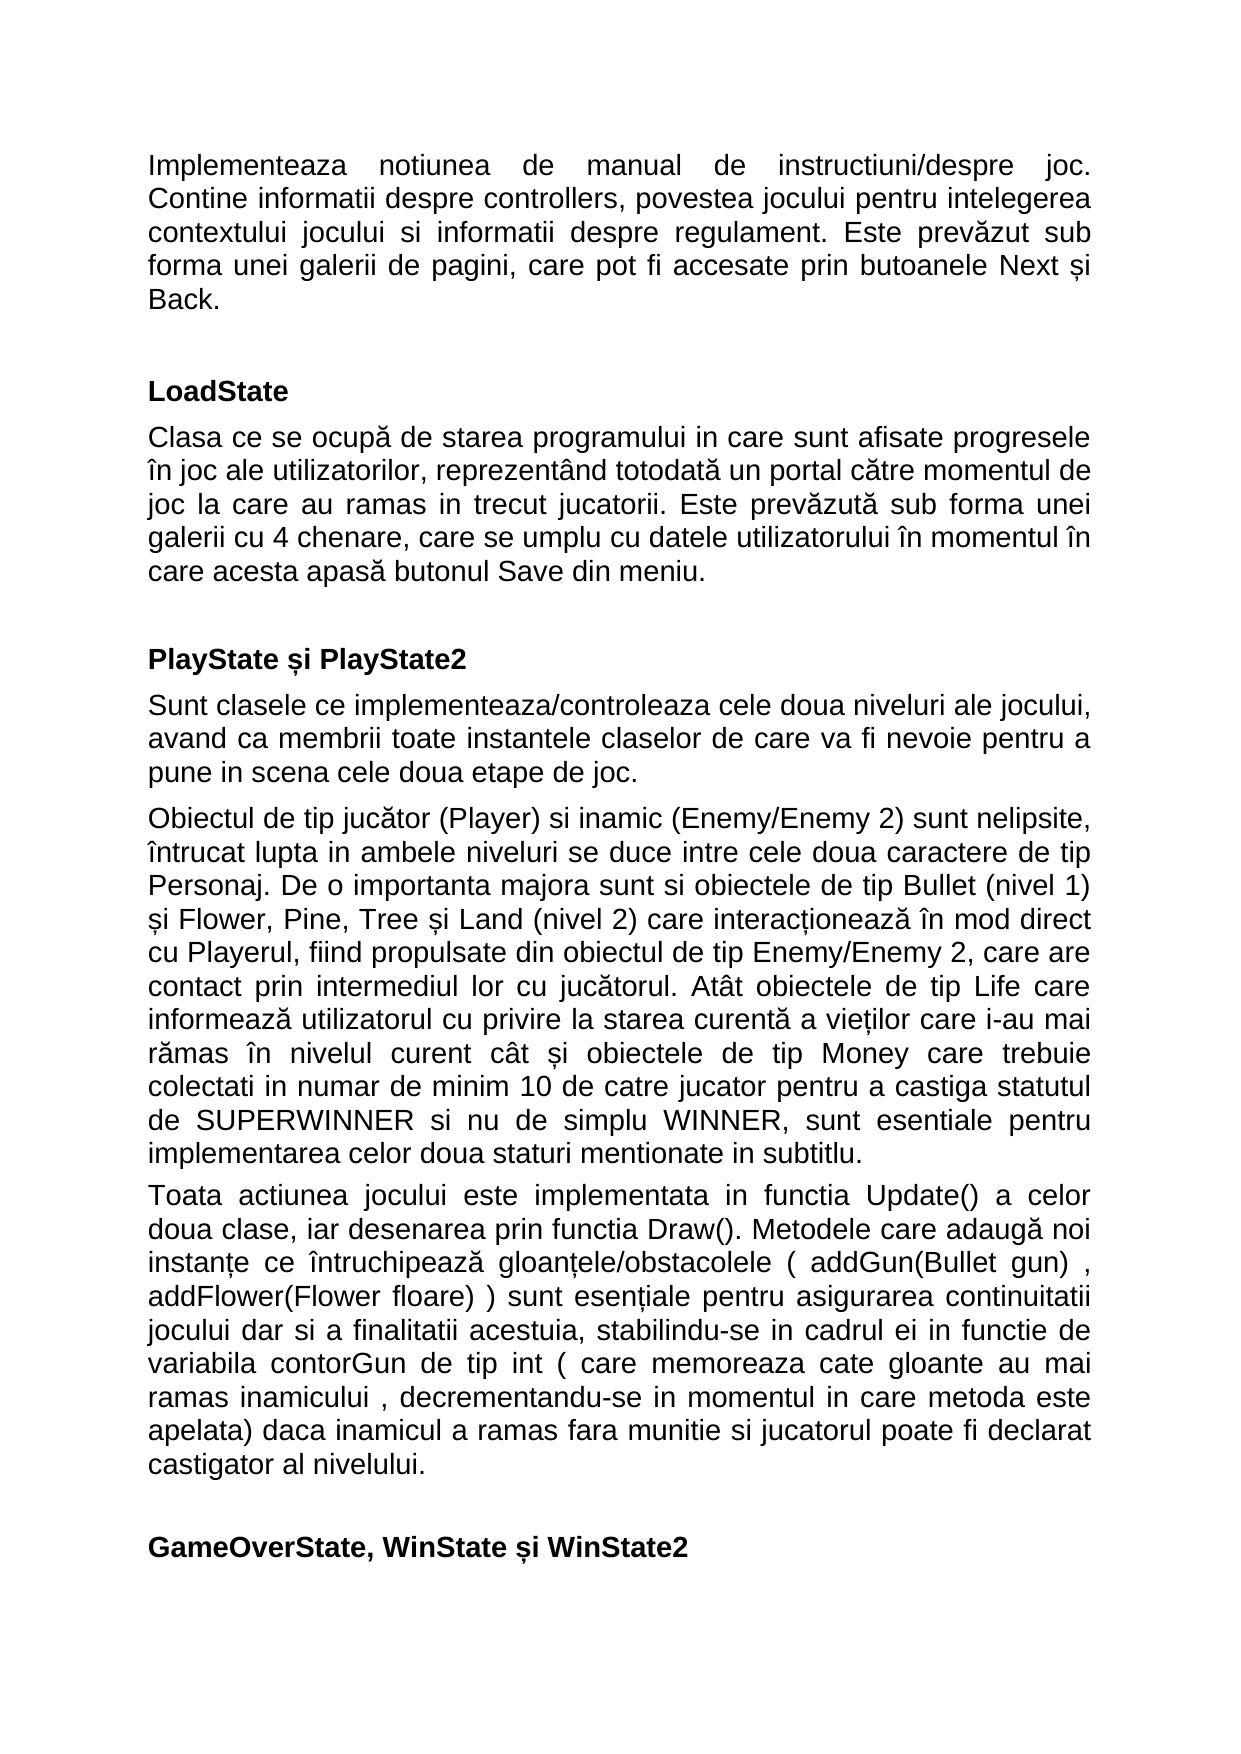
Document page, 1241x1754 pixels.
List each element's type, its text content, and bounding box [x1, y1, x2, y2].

text Sunt clasele ce implementeaza/controleaza cele doua niveluri ale jocului, avand ca membrii toate instantele claselor de care va fi nevoie pentru a pune in scena cele doua etape de joc. [148, 688, 1093, 789]
text Toata actiunea jocului este implementata in functia Update() a celor doua clase, iar desenarea prin functia Draw(). Metodele care adaugă noi instanțe ce întruchipează gloanțele/obstacolele ( addGun(Bullet gun) , addFlower(Flower floare) ) sunt esențiale pentru asigurarea continuitatii jocului dar si a finalitatii acestuia, stabilindu-se in cadrul ei in functie de variabila contorGun de tip int ( care memoreaza cate gloante au mai ramas inamicului , decrementandu-se in momentul in care metoda este apelata) daca inamicul a ramas fara munitie si jucatorul poate fi declarat castigator al nivelului. [148, 1178, 1093, 1480]
text Implementeaza notiunea de manual de instructiuni/despre joc. Contine informatii despre controllers, povestea jocului pentru intelegerea contextului jocului si informatii despre regulament. Este prevăzut sub forma unei galerii de pagini, care pot fi accesate prin butoanele Next și Back. [148, 148, 1093, 315]
text PlayState și PlayState2 [148, 642, 1093, 676]
text LoadState [148, 374, 1093, 407]
text Clasa ce se ocupă de starea programului in care sunt afisate progresele în joc ale utilizatorilor, reprezentând totodată un portal către momentul de joc la care au ramas in trecut jucatorii. Este prevăzută sub forma unei galerii cu 4 chenare, care se umplu cu datele utilizatorului în momentul în care acesta apasă butonul Save din meniu. [148, 420, 1093, 588]
text Obiectul de tip jucător (Player) si inamic (Enemy/Enemy 2) sunt nelipsite, întrucat lupta in ambele niveluri se duce intre cele doua caractere de tip Personaj. De o importanta majora sunt si obiectele de tip Bullet (nivel 1) și Flower, Pine, Tree și Land (nivel 2) care interacționează în mod direct cu Playerul, fiind propulsate din obiectul de tip Enemy/Enemy 2, care are contact prin intermediul lor cu jucătorul. Atât obiectele de tip Life care informează utilizatorul cu privire la starea curentă a vieților care i-au mai rămas în nivelul curent cât și obiectele de tip Money care trebuie colectati in numar de minim 10 de catre jucator pentru a castiga statutul de SUPERWINNER si nu de simplu WINNER, sunt esentiale pentru implementarea celor doua staturi mentionate in subtitlu. [148, 801, 1093, 1170]
text GameOverState, WinState și WinState2 [148, 1531, 1093, 1564]
